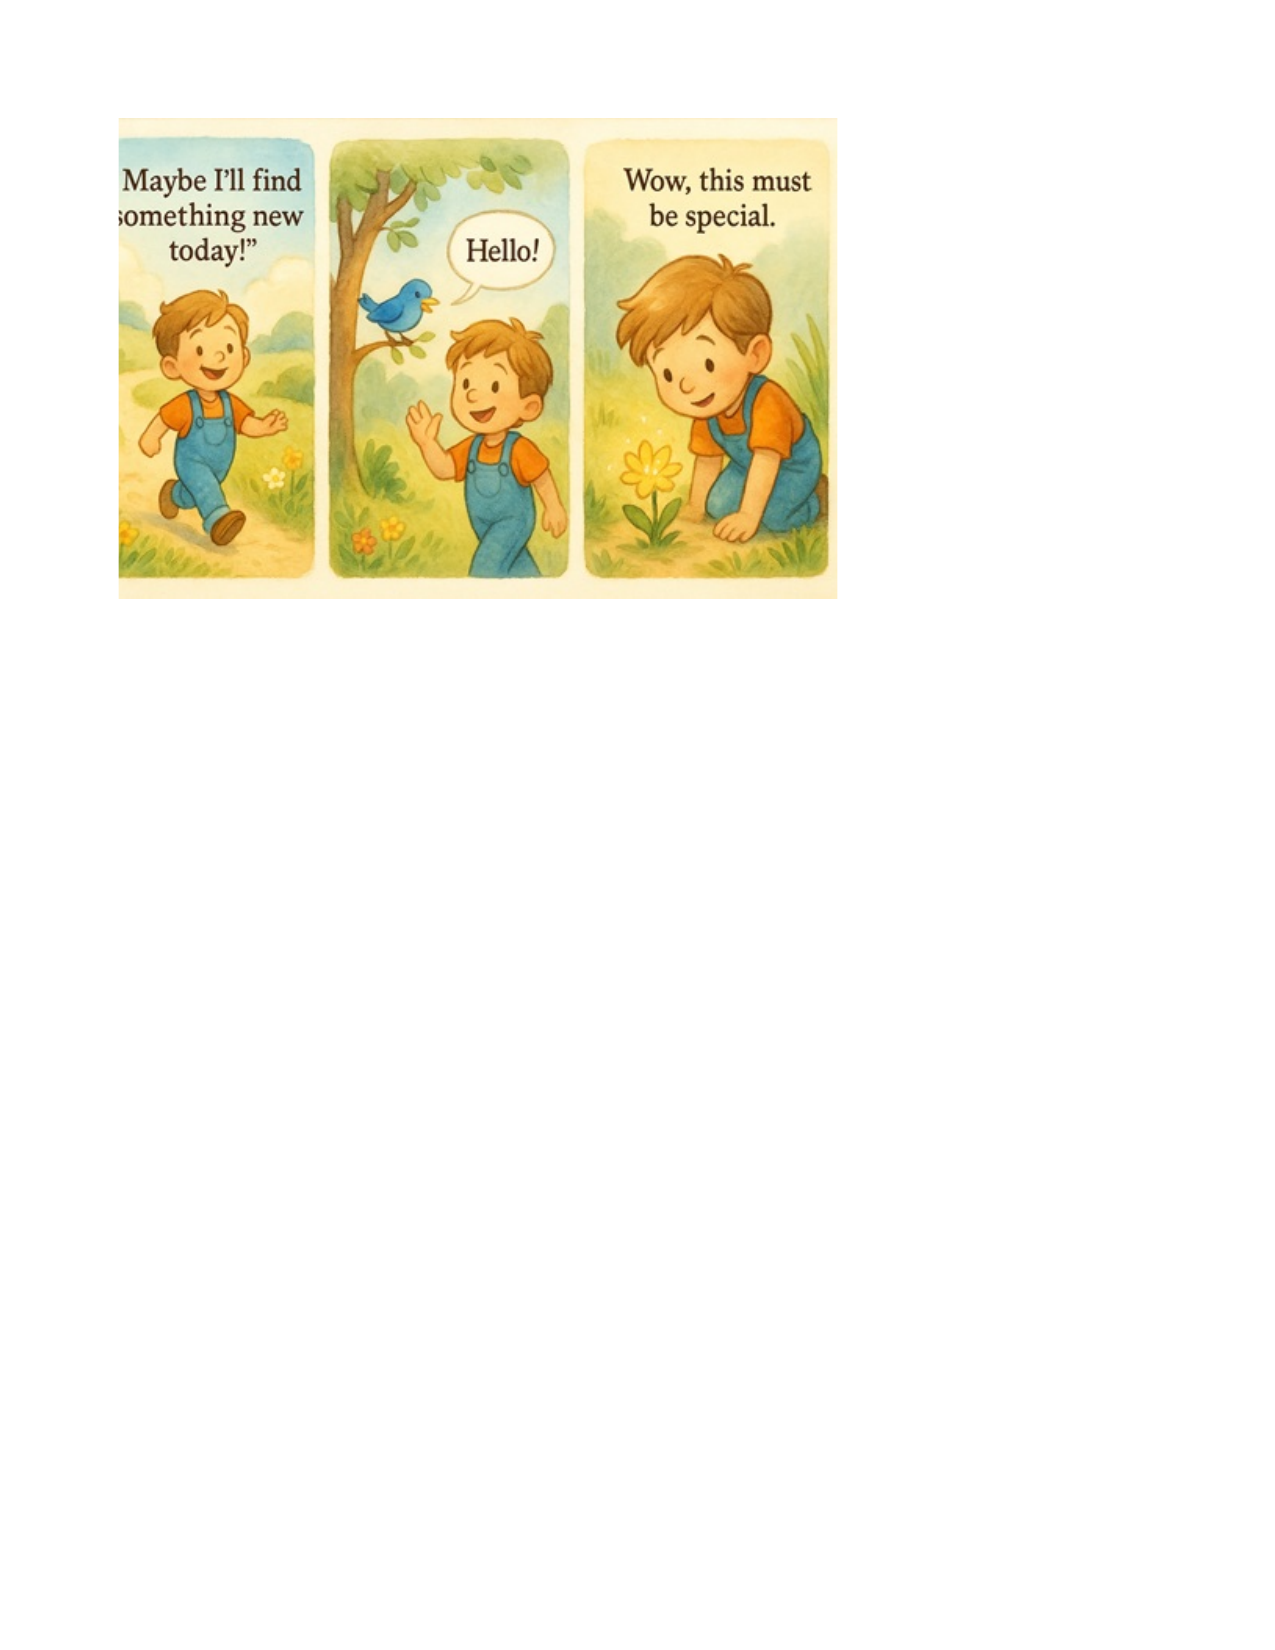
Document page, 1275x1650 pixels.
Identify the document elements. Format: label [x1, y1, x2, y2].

picture [118, 118, 838, 599]
